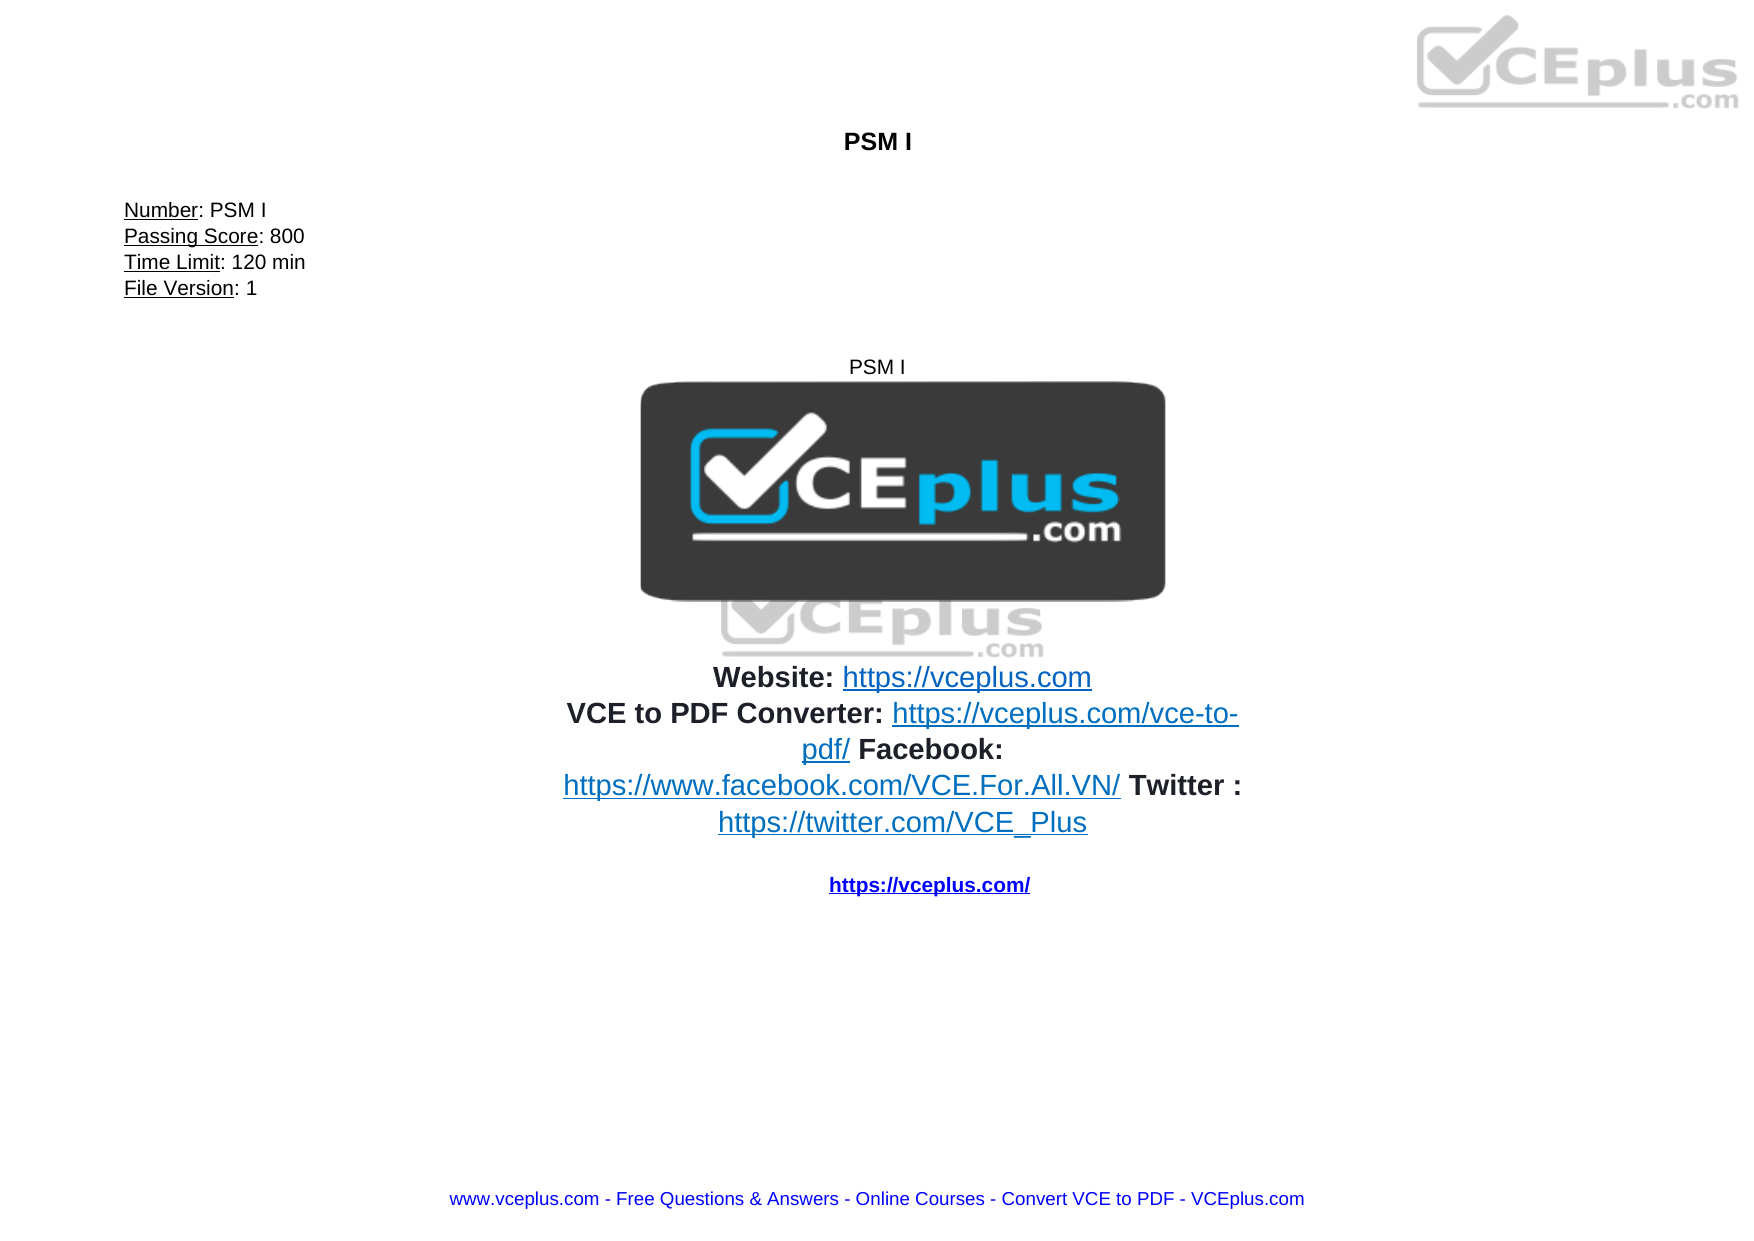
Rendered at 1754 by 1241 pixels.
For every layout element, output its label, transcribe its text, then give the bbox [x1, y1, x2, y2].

title PSM I [492, 127, 1263, 156]
text PSM I [491, 355, 1263, 379]
picture [1416, 15, 1739, 109]
text VCE to PDF Converter: https://vceplus.com/vce-to-pdf/ Facebook: https://www.facebook.com/VCE.For.All.VN/ Twitter : https://twitter.com/VCE_Plus [542, 696, 1263, 838]
text Number: PSM I Passing Score: 800 Time Limit: 120 min File Version: 1 [124, 198, 308, 300]
picture [640, 381, 1166, 658]
text https://vceplus.com/ [542, 872, 1317, 896]
text Website: https://vceplus.com [542, 660, 1263, 694]
